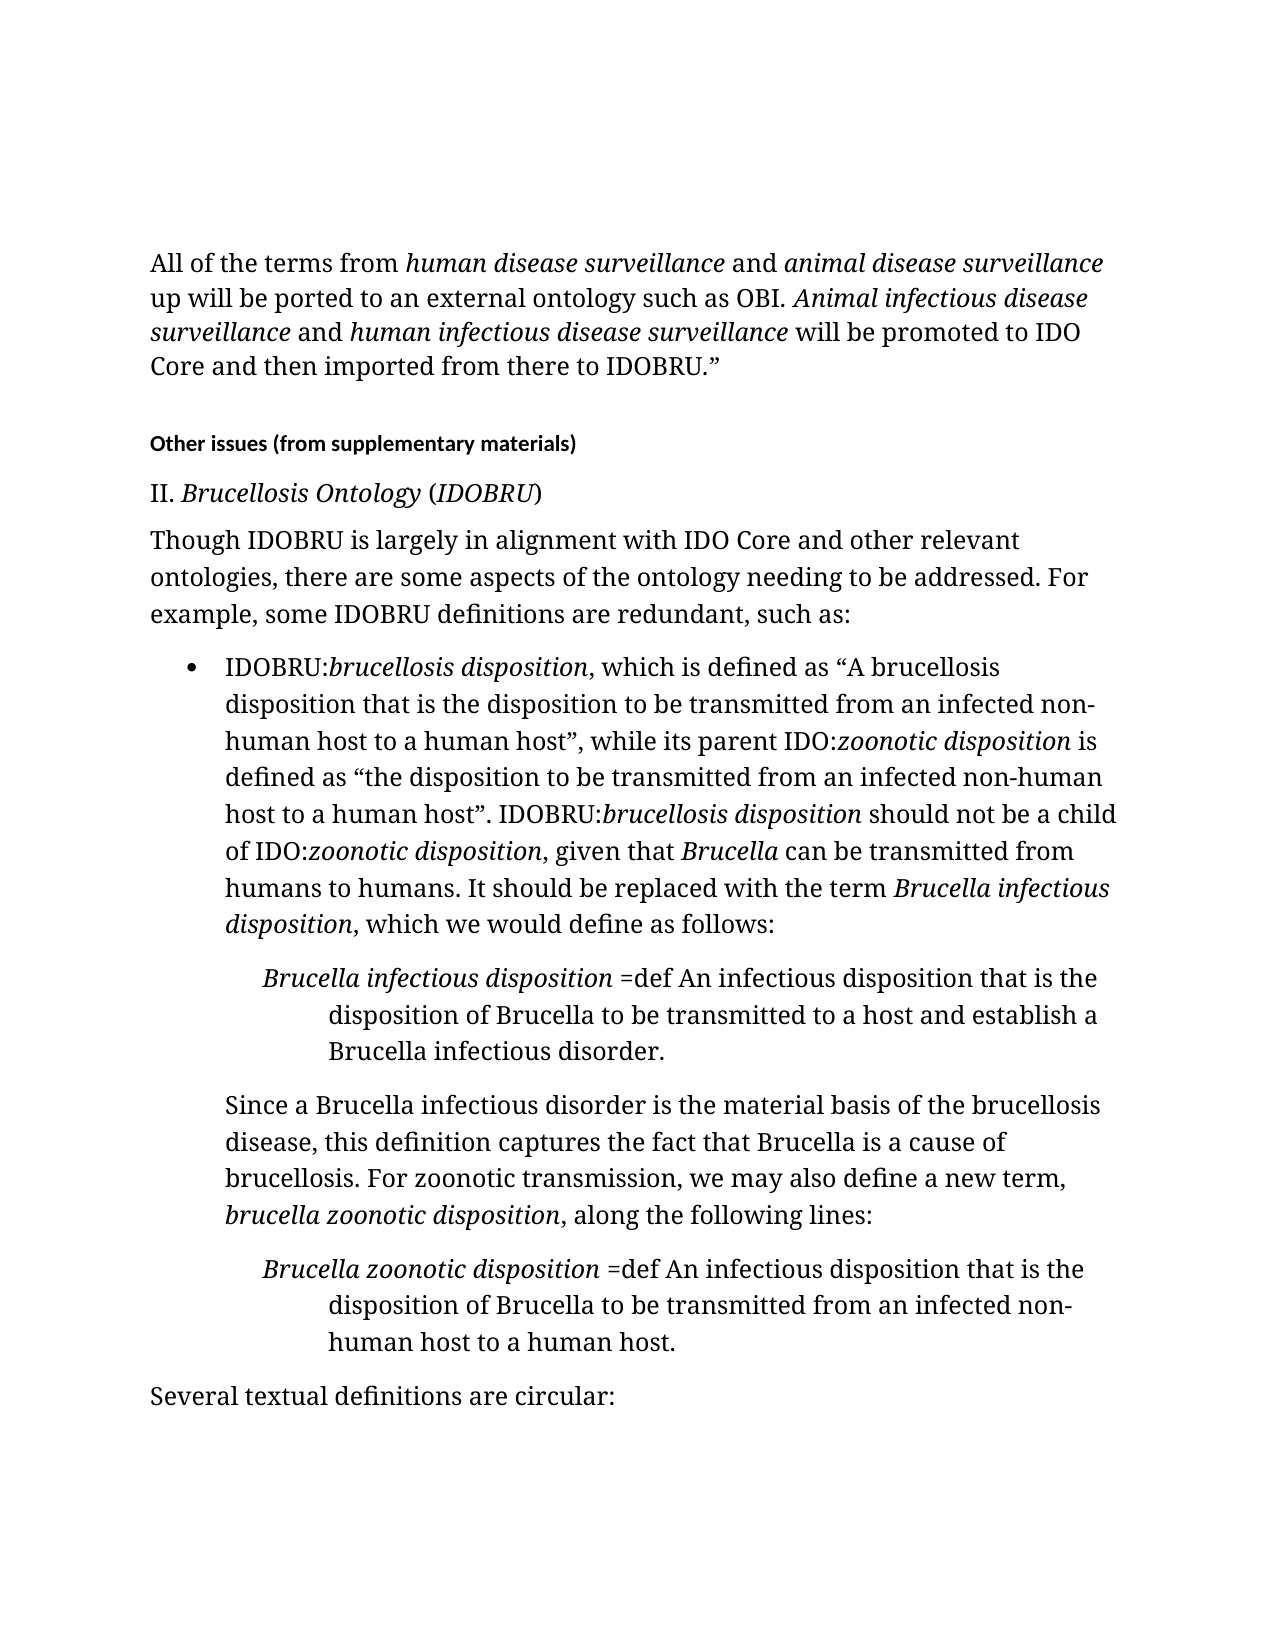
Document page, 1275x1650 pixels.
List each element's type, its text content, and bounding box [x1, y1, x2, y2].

text Several textual definitions are circular: [150, 1378, 1125, 1412]
list IDOBRU:brucellosis disposition, which is defined as “A brucellosis disposition that is the disposition to be transmitted from an infected non-human host to a human host”, while its parent IDO:zoonotic disposition is defined as “the disposition to be transmitted from an infected non-human host to a human host”. IDOBRU:brucellosis disposition should not be a child of IDO:zoonotic disposition, given that Brucella can be transmitted from humans to humans. It should be replaced with the term Brucella infectious disposition, which we would define as follows: [187, 650, 1125, 941]
text Brucella infectious disposition =def An infectious disposition that is the disposition of Brucella to be transmitted to a host and establish a Brucella infectious disorder. [262, 961, 1125, 1068]
text Though IDOBRU is largely in alignment with IDO Core and other relevant ontologies, there are some aspects of the ontology needing to be addressed. For example, some IDOBRU definitions are redundant, such as: [150, 523, 1125, 630]
text II. Brucellosis Ontology (IDOBRU) [150, 476, 1125, 510]
text All of the terms from human disease surveillance and animal disease surveillance up will be ported to an external ontology such as OBI. Animal infectious disease surveillance and human infectious disease surveillance will be promoted to IDO Core and then imported from there to IDOBRU.” [150, 246, 1125, 382]
text Since a Brucella infectious disorder is the material basis of the brucellosis disease, this definition captures the fact that Brucella is a cause of brucellosis. For zoonotic transmission, we may also define a new term, brucella zoonotic disposition, along the following lines: [225, 1087, 1125, 1232]
text Other issues (from supplementary materials) [150, 429, 1125, 457]
text Brucella zoonotic disposition =def An infectious disposition that is the disposition of Brucella to be transmitted from an infected non-human host to a human host. [262, 1251, 1125, 1359]
